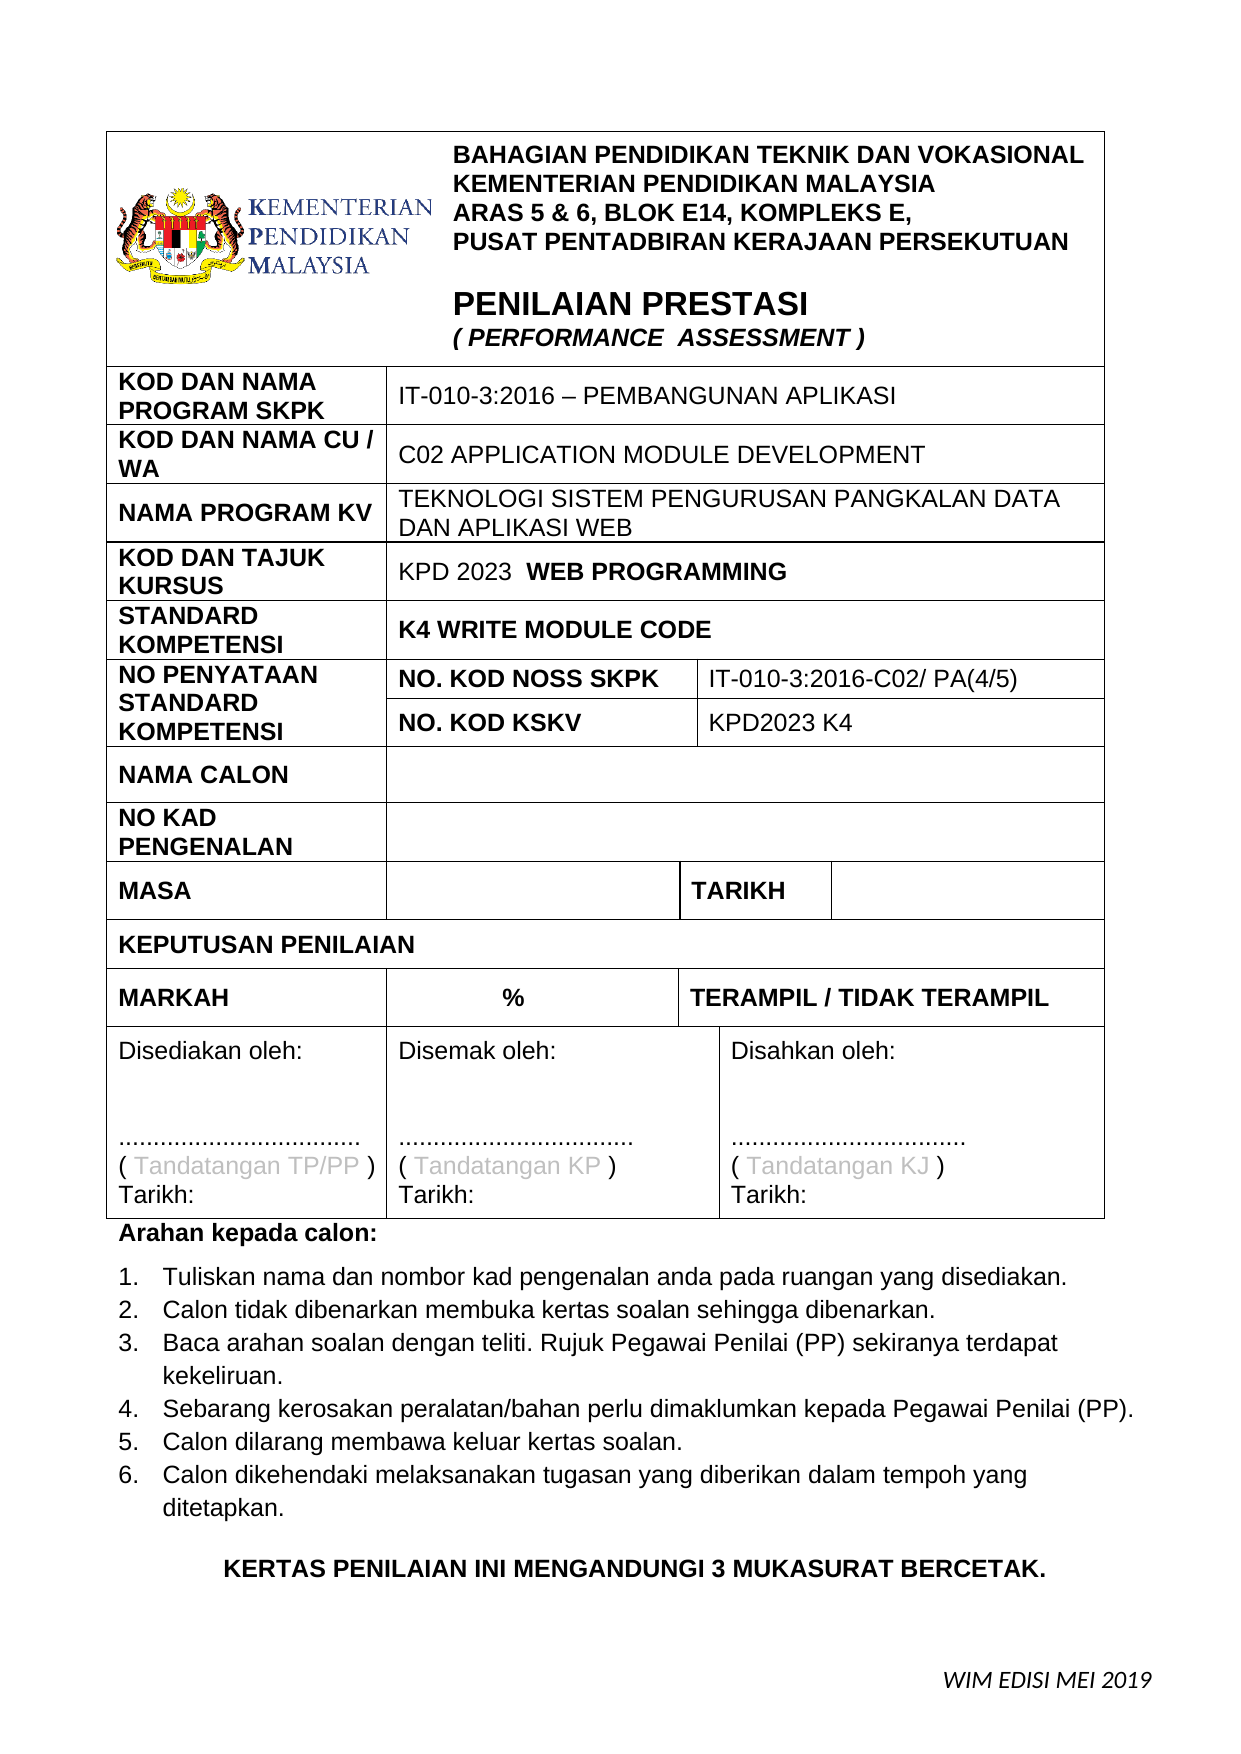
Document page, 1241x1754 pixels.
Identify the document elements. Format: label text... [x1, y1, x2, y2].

table_cell KOD DAN NAMA PROGRAM SKPK [107, 367, 386, 424]
table_cell NO PENYATAAN STANDARD KOMPETENSI [107, 660, 386, 746]
table_cell [387, 747, 1104, 802]
table_cell NO. KOD NOSS SKPK [387, 660, 697, 698]
list Calon dikehendaki melaksanakan tugasan yang diberikan dalam tempoh yang ditetapkan. [118, 1460, 1151, 1521]
table_cell % [387, 969, 678, 1026]
table_cell Disediakan oleh: ................................... ( Tandatangan TP/PP ) Tarikh: [107, 1027, 386, 1217]
text KERTAS PENILAIAN INI MENGANDUNGI 3 MUKASURAT BERCETAK. [118, 1554, 1151, 1583]
table_cell C02 APPLICATION MODULE DEVELOPMENT [387, 425, 1104, 483]
table_cell Disemak oleh: .................................. ( Tandatangan KP ) Tarikh: [387, 1027, 719, 1217]
list Tuliskan nama dan nombor kad pengenalan anda pada ruangan yang disediakan. [118, 1262, 1151, 1290]
table_cell TEKNOLOGI SISTEM PENGURUSAN PANGKALAN DATA DAN APLIKASI WEB [387, 484, 1104, 541]
table_header [107, 132, 1104, 366]
table_cell NO KAD PENGENALAN [107, 803, 386, 861]
list Calon tidak dibenarkan membuka kertas soalan sehingga dibenarkan. [118, 1294, 1151, 1323]
table_cell KPD2023 K4 [698, 699, 1104, 746]
table_cell STANDARD KOMPETENSI [107, 601, 386, 658]
table_cell Disahkan oleh: .................................. ( Tandatangan KJ ) Tarikh: [720, 1027, 1104, 1217]
table_cell KEPUTUSAN PENILAIAN [107, 920, 1104, 968]
list Sebarang kerosakan peralatan/bahan perlu dimaklumkan kepada Pegawai Penilai (PP). [118, 1394, 1151, 1422]
table_cell MASA [107, 862, 386, 919]
table_cell [832, 862, 1104, 919]
table_cell NO. KOD KSKV [387, 699, 697, 746]
list Calon dilarang membawa keluar kertas soalan. [118, 1427, 1151, 1455]
table_cell NAMA PROGRAM KV [107, 484, 386, 541]
table_cell k4 write module code [387, 601, 1104, 658]
table_cell KPD 2023 WEB PROGRAMMING [387, 543, 1104, 600]
table_cell IT-010-3:2016 – PEMBANGUNAN APLIKASI [387, 367, 1104, 424]
table_cell NAMA CALON [107, 747, 386, 802]
table_cell [387, 803, 1104, 861]
text Arahan kepada calon: [118, 1218, 1151, 1247]
table_cell TARIKH [681, 862, 831, 919]
list Baca arahan soalan dengan teliti. Rujuk Pegawai Penilai (PP) sekiranya terdapat kekeliruan. [118, 1328, 1151, 1389]
table_cell KOD DAN TAJUK KURSUS [107, 543, 386, 600]
table_cell IT-010-3:2016-C02/ PA(4/5) [698, 660, 1104, 698]
table_cell [387, 862, 679, 919]
table_cell TERAMPIL / TIDAK TERAMPIL [679, 969, 1104, 1026]
table_cell MARKAH [107, 969, 386, 1026]
table_cell KOD DAN NAMA CU / WA [107, 425, 386, 483]
picture [115, 188, 432, 285]
